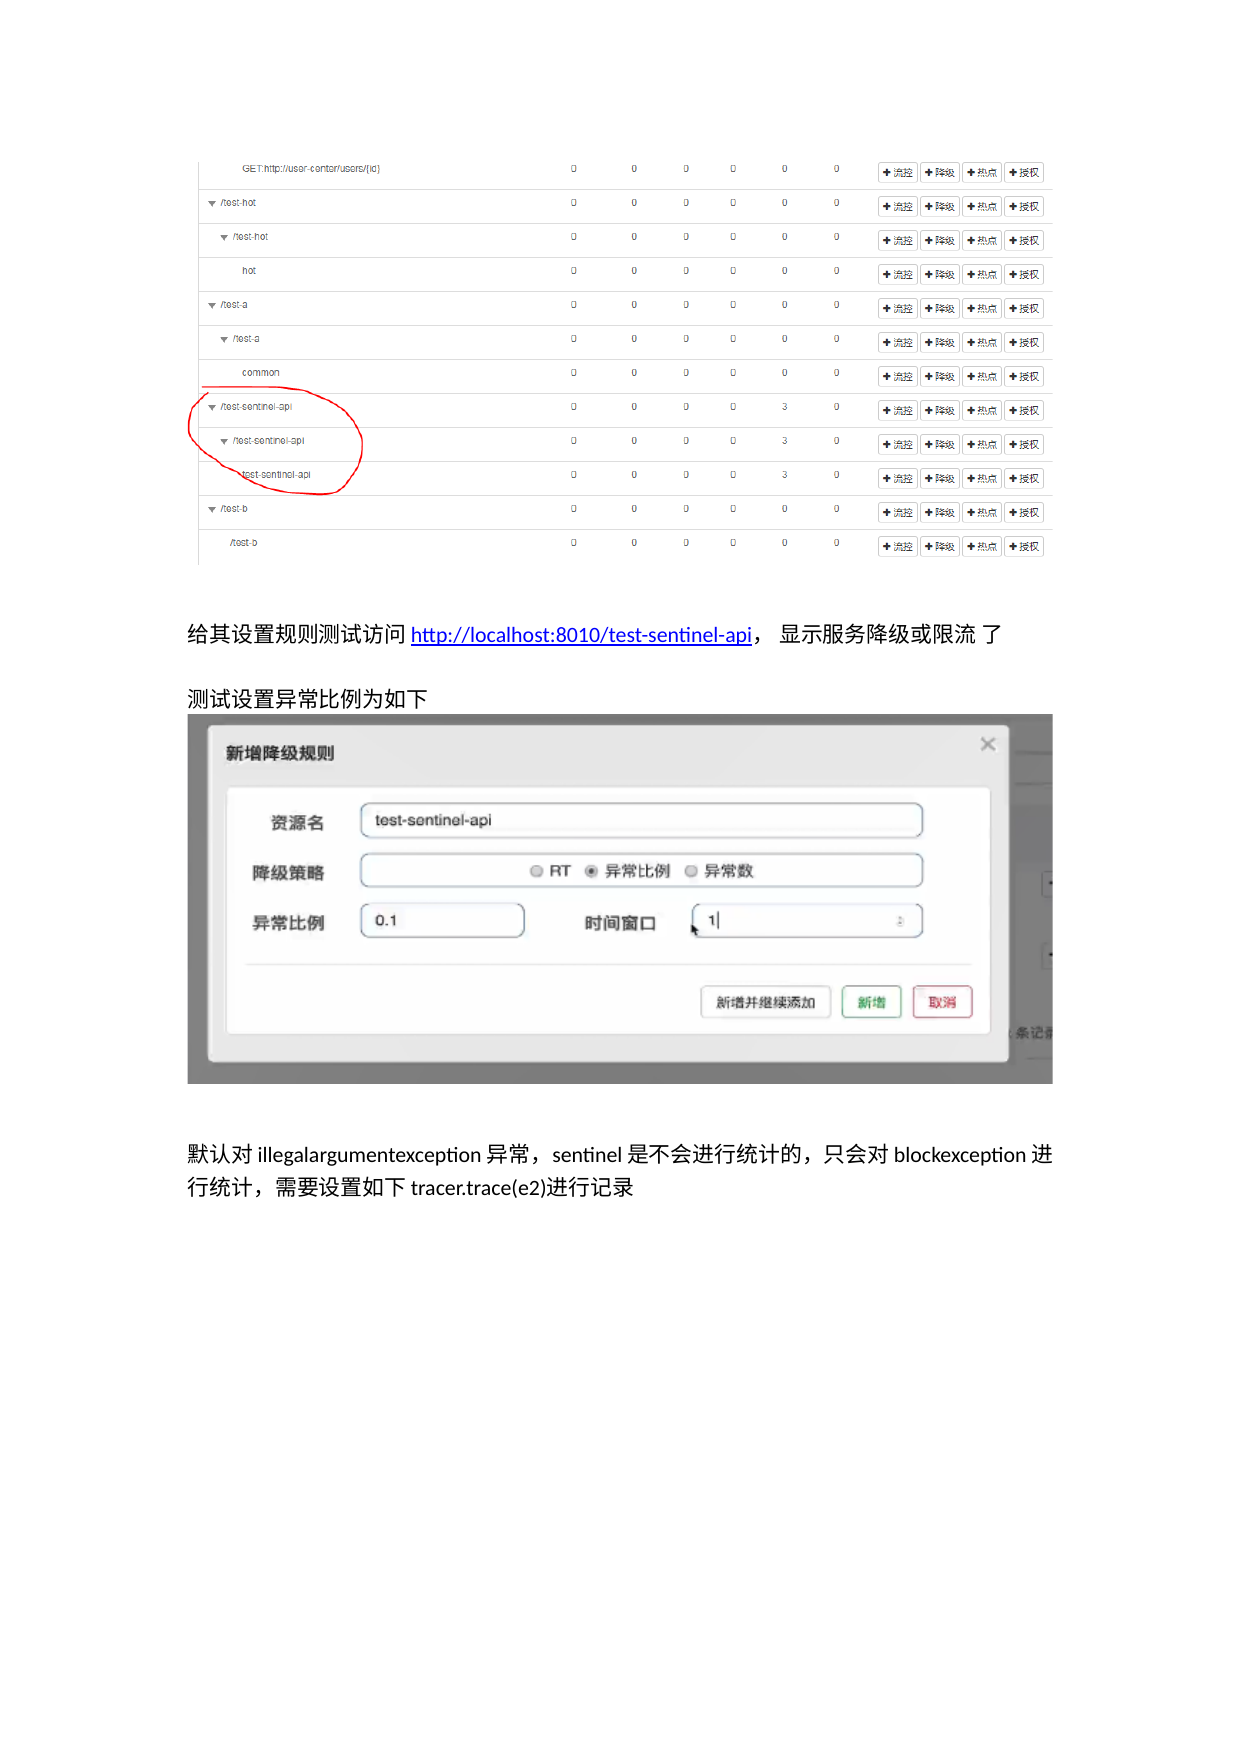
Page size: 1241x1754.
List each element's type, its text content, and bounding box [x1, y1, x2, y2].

text 默认对illegalargumentexception 异常，sentinel是不会进行统计的，只会对blockexception进行统计，需要设置如下tracer.trace(e2)进行记录 [187, 1137, 1053, 1202]
text 测试设置异常比例为如下 [187, 682, 1053, 714]
picture [187, 714, 1053, 1084]
text 给其设置规则测试访问http://localhost:8010/test-sentinel-api， 显示服务降级或限流 了 [187, 617, 1053, 649]
picture [187, 162, 1053, 565]
